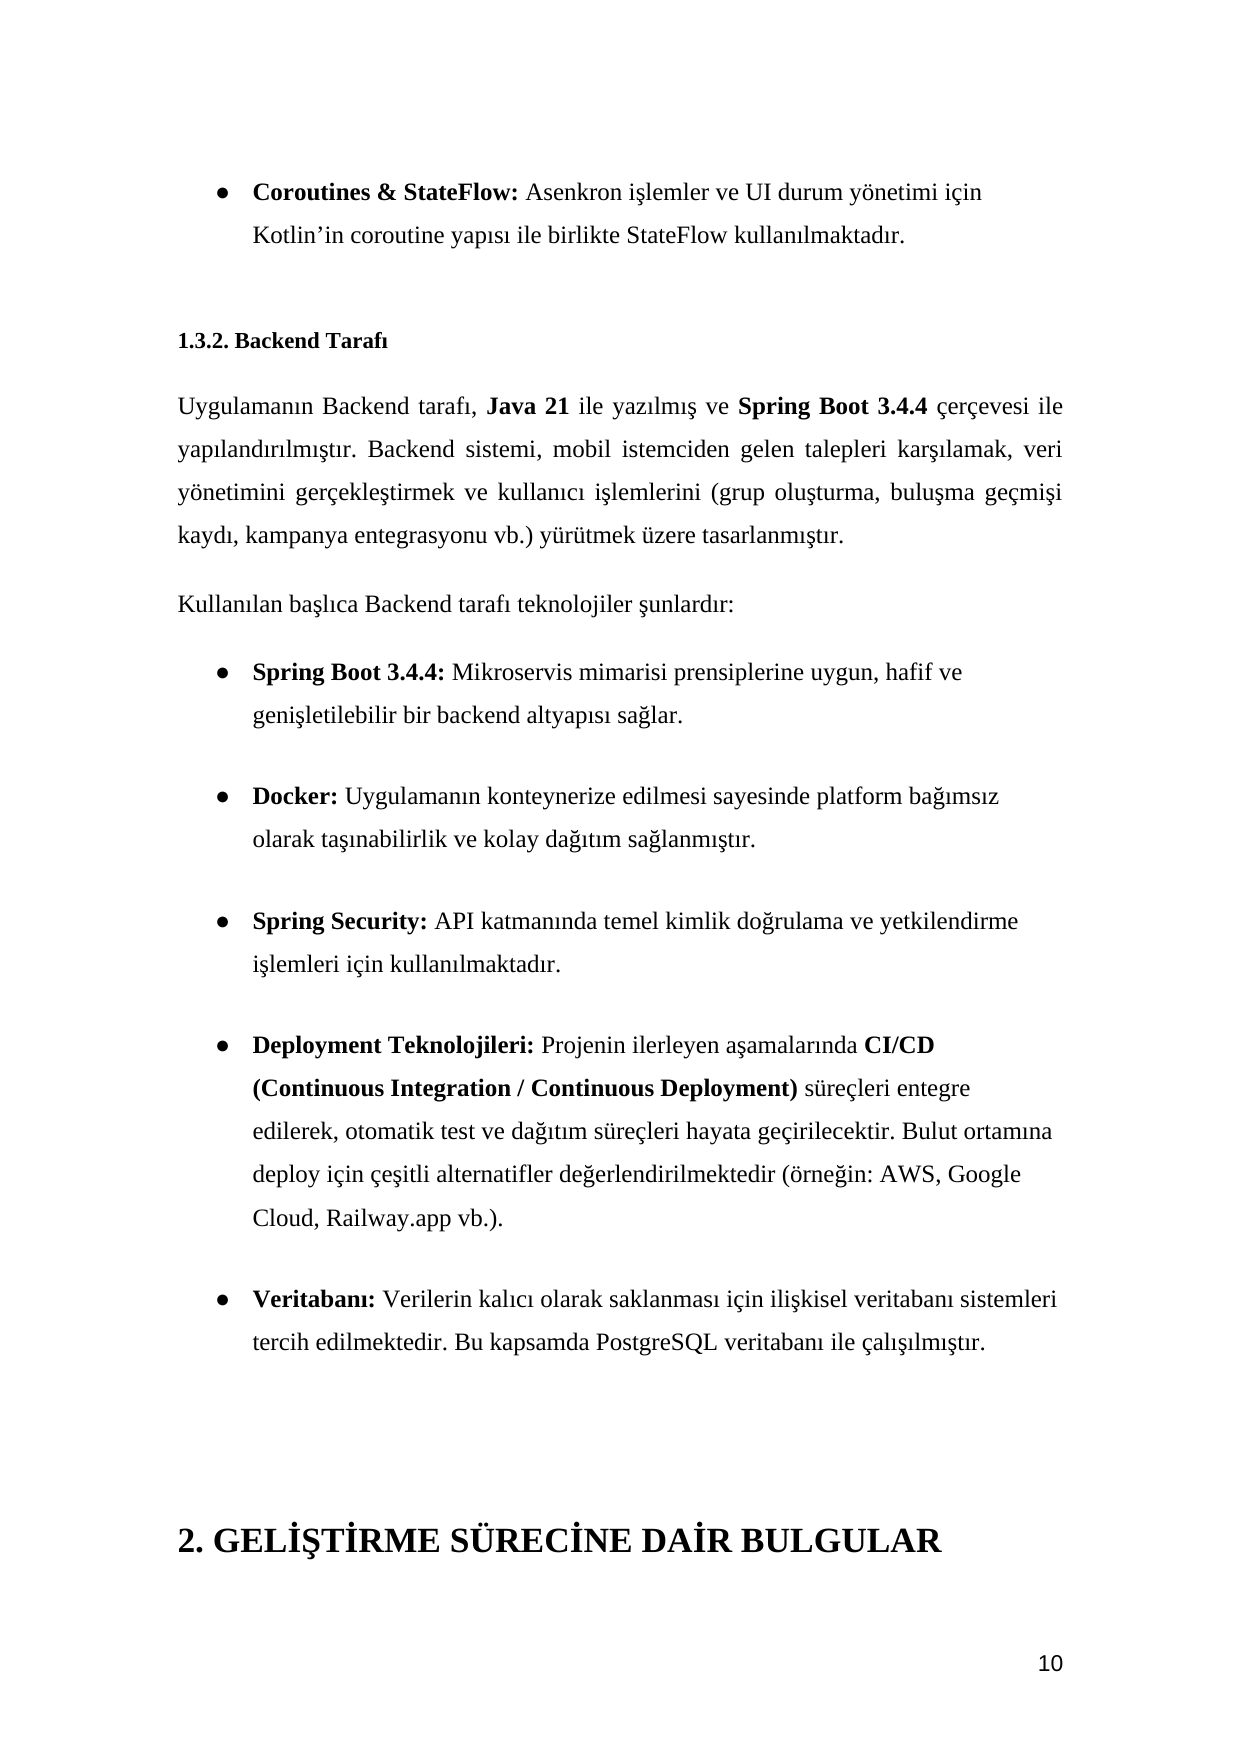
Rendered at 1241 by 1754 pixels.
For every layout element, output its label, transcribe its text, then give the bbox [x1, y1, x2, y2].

list Veritabanı: Verilerin kalıcı olarak saklanması için ilişkisel veritabanı sistemleri tercih edilmektedir. Bu kapsamda PostgreSQL veritabanı ile çalışılmıştır. [215, 1284, 1063, 1356]
text Kullanılan başlıca Backend tarafı teknolojiler şunlardır: [177, 589, 1063, 617]
subtitle 2. GELİŞTİRME SÜRECİNE DAİR BULGULAR [177, 1519, 1063, 1560]
list Deployment Teknolojileri: Projenin ilerleyen aşamalarında CI/CD (Continuous Integration / Continuous Deployment) süreçleri entegre edilerek, otomatik test ve dağıtım süreçleri hayata geçirilecektir. Bulut ortamına deploy için çeşitli alternatifler değerlendirilmektedir (örneğin: AWS, Google Cloud, Railway.app vb.). [215, 1030, 1063, 1271]
text Uygulamanın Backend tarafı, Java 21 ile yazılmış ve Spring Boot 3.4.4 çerçevesi ile yapılandırılmıştır. Backend sistemi, mobil istemciden gelen talepleri karşılamak, veri yönetimini gerçekleştirmek ve kullanıcı işlemlerini (grup oluşturma, buluşma geçmişi kaydı, kampanya entegrasyonu vb.) yürütmek üzere tasarlanmıştır. [177, 391, 1063, 549]
list Docker: Uygulamanın konteynerize edilmesi sayesinde platform bağımsız olarak taşınabilirlik ve kolay dağıtım sağlanmıştır. [215, 781, 1063, 893]
list Spring Boot 3.4.4: Mikroservis mimarisi prensiplerine uygun, hafif ve genişletilebilir bir backend altyapısı sağlar. [215, 657, 1063, 768]
list Spring Security: API katmanında temel kimlik doğrulama ve yetkilendirme işlemleri için kullanılmaktadır. [215, 906, 1063, 1017]
list Coroutines & StateFlow: Asenkron işlemler ve UI durum yönetimi için Kotlin’in coroutine yapısı ile birlikte StateFlow kullanılmaktadır. [215, 177, 1063, 288]
subtitle 1.3.2. Backend Tarafı [177, 327, 1063, 353]
